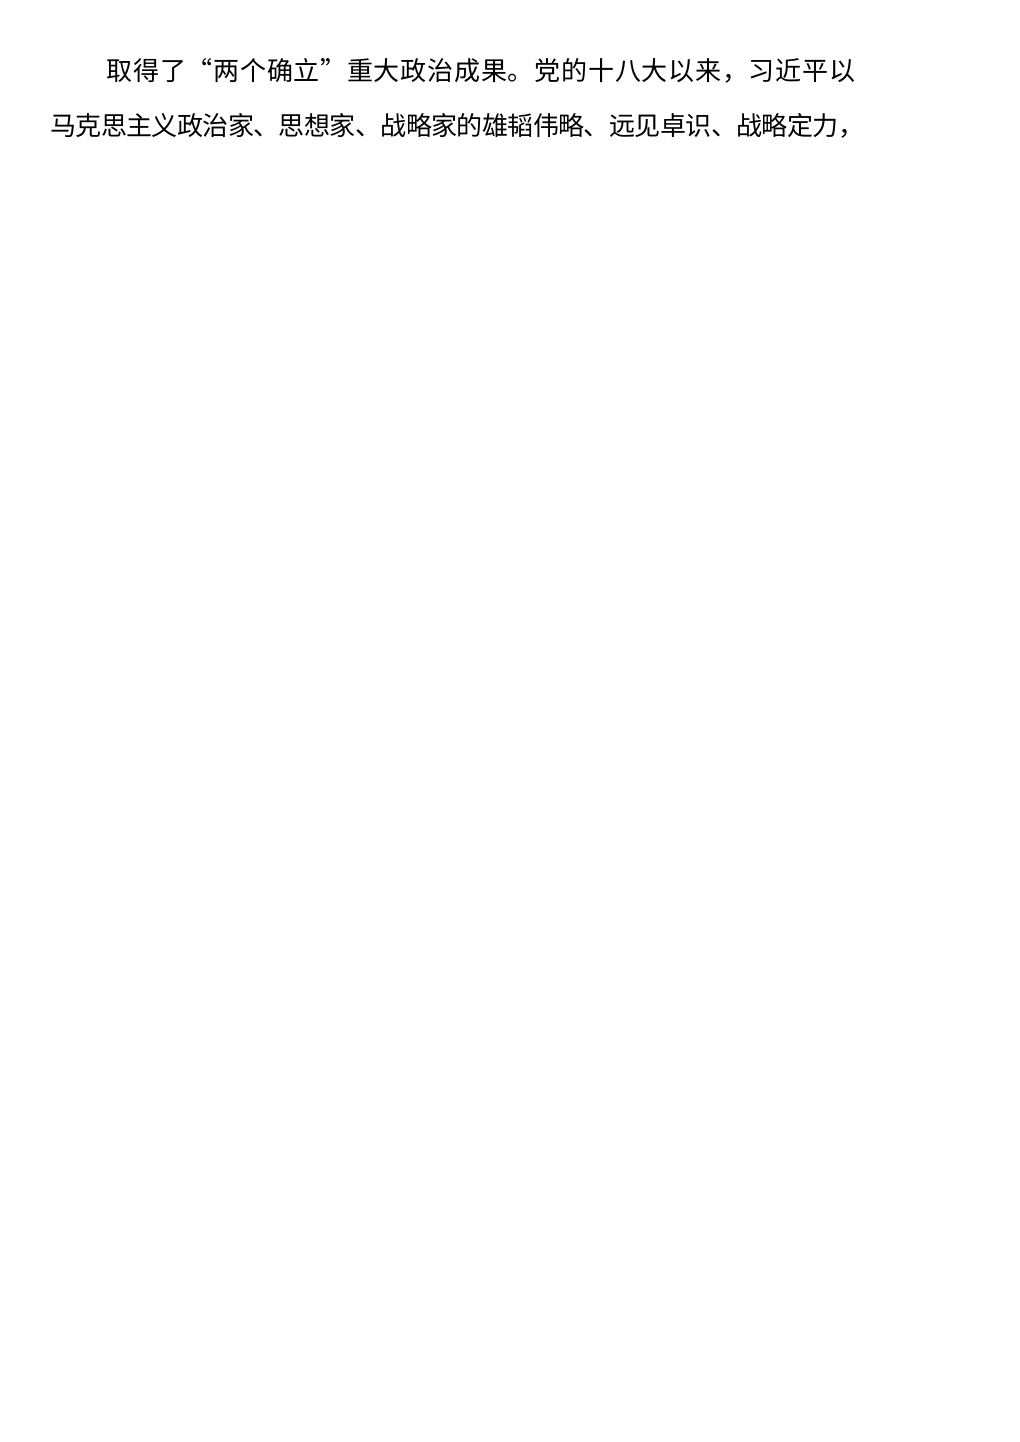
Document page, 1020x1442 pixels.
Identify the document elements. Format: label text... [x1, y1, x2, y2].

text 取得了“两个确立”重大政治成果。党的十八大以来，习近平以 [106, 64, 867, 107]
text 马克思主义政治家、思想家、战略家的雄韬伟略、远见卓识、战略定力， [50, 107, 867, 142]
